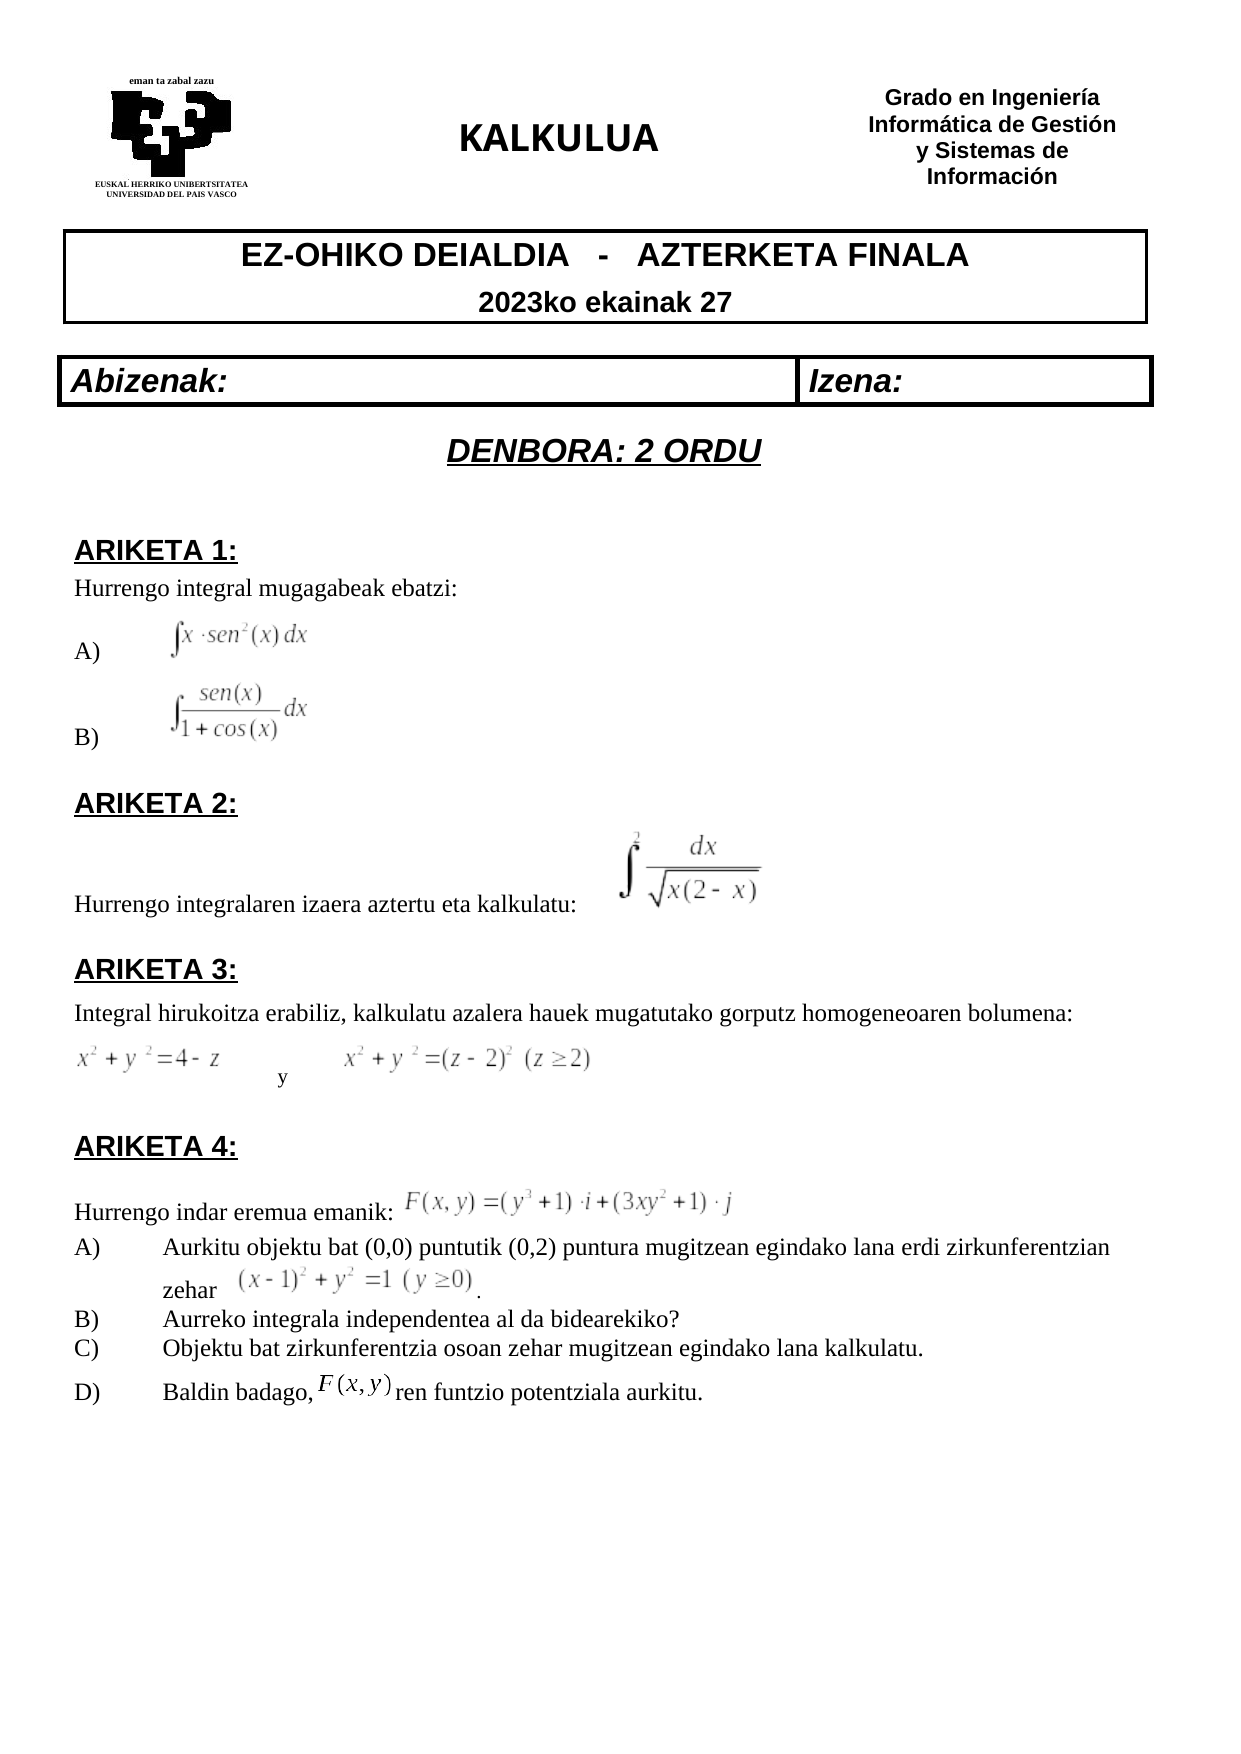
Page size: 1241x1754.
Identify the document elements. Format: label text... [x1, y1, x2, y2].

text ARIKETA 2: [74, 786, 1137, 820]
text ARIKETA 1: [74, 533, 1137, 566]
table_header Izena: [800, 359, 1149, 402]
text Hurrengo indar eremua emanik: [74, 1182, 1137, 1226]
list Baldin badago,ren funtzio potentziala aurkitu. [74, 1361, 1137, 1406]
text y [74, 1040, 1137, 1088]
list Objektu bat zirkunferentzia osoan zehar mugitzean egindako lana kalkulatu. [74, 1333, 1137, 1361]
text ARIKETA 3: [74, 952, 1137, 986]
list Aurkitu objektu bat (0,0) puntutik (0,2) puntura mugitzean egindako lana erdi zirkunferentzian zehar . [74, 1232, 1137, 1304]
text B) [74, 677, 1137, 751]
table_header Abizenak: [62, 359, 795, 402]
text A) [74, 614, 1137, 664]
text Hurrengo integral mugagabeak ebatzi: [74, 573, 1137, 601]
subtitle 2023ko ekainak 27 [66, 280, 1145, 321]
list Aurreko integrala independentea al da bidearekiko? [74, 1304, 1137, 1333]
text ARIKETA 4: [74, 1129, 1137, 1163]
text Integral hirukoitza erabiliz, kalkulatu azalera hauek mugatutako gorputz homogeneoaren bolumena: [74, 998, 1137, 1027]
text Hurrengo integralaren izaera aztertu eta kalkulatu: [74, 826, 1137, 917]
text DENBORA: 2 ORDU [74, 431, 1137, 469]
picture [106, 87, 237, 180]
subtitle EZ-OHIKO DEIALDIA - AZTERKETA FINALA [66, 233, 1145, 273]
